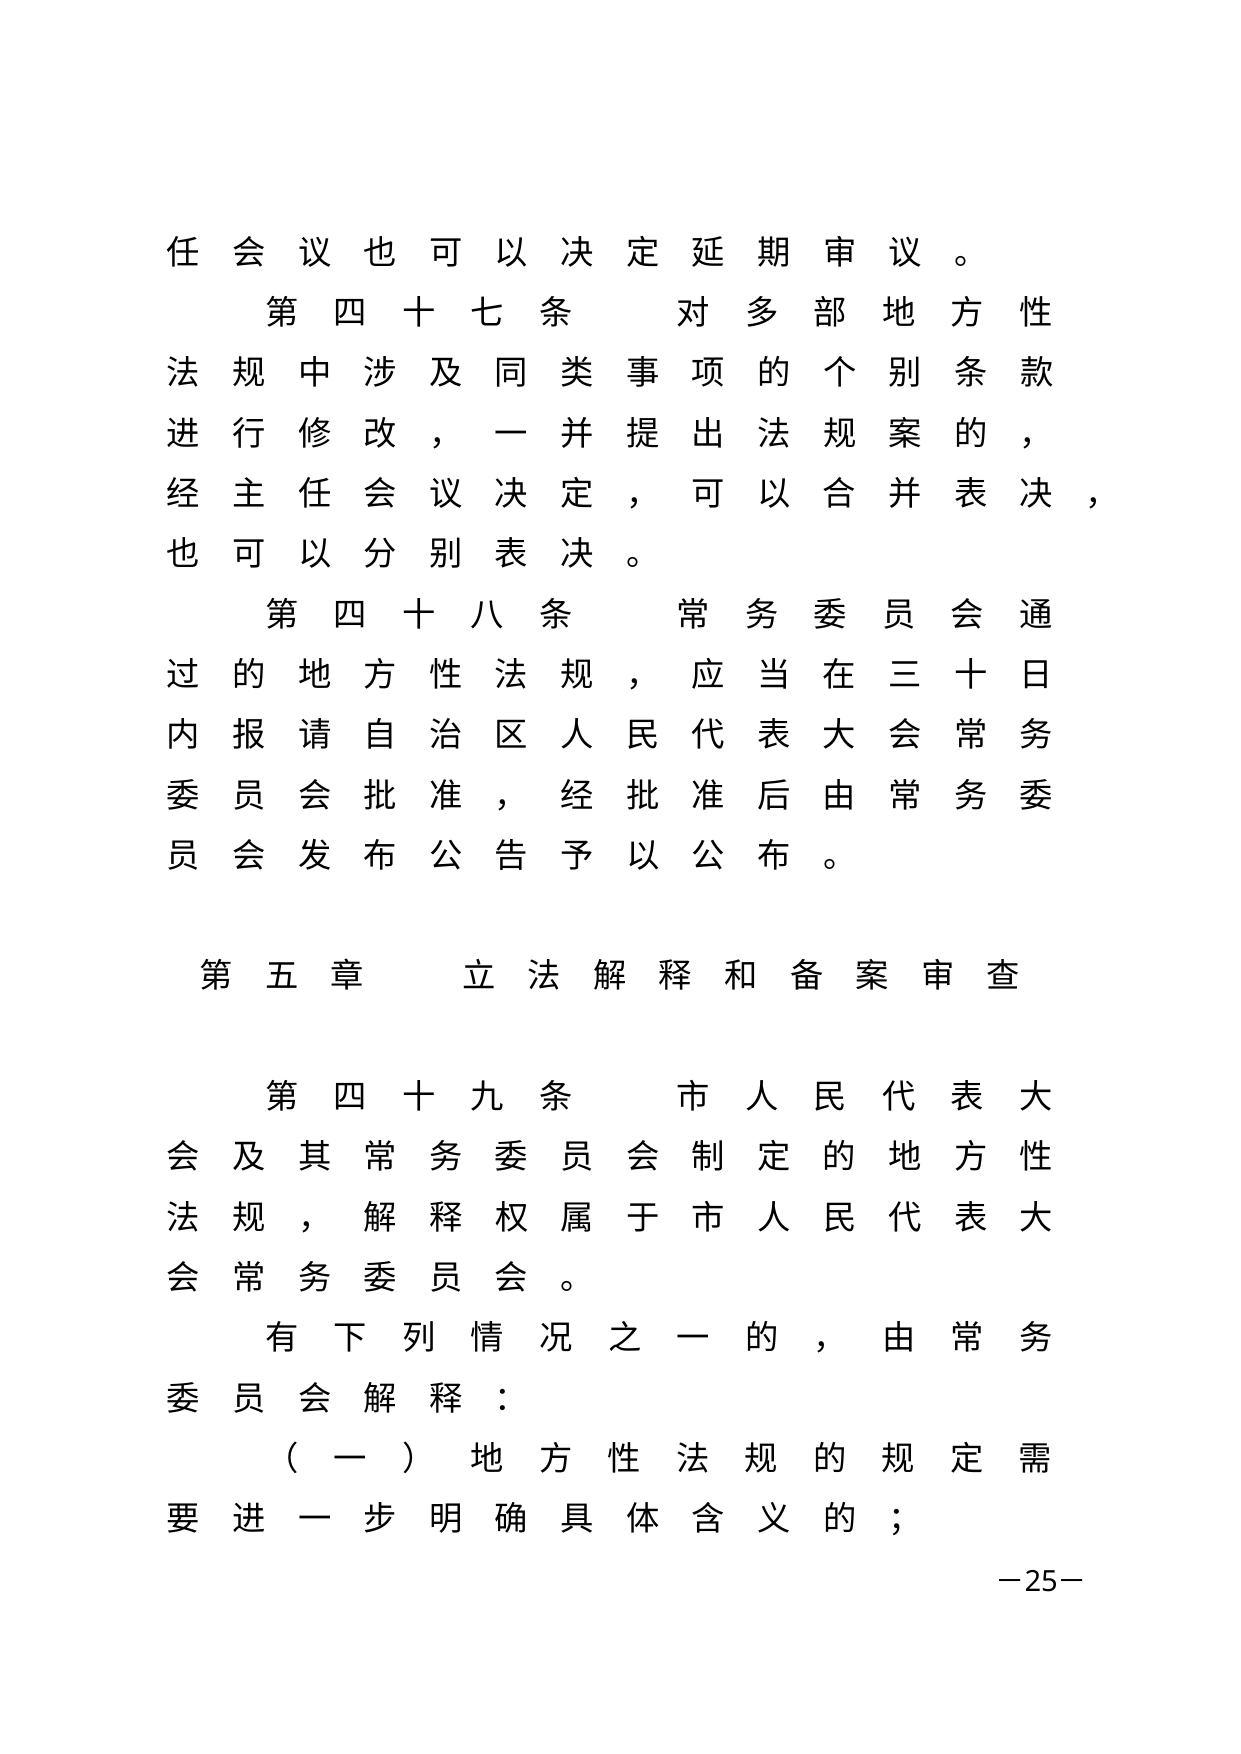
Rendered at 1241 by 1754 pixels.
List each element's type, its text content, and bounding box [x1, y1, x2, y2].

text 第四十八条 常务委员会通过的地方性法规，应当在三十日内报请自治区人民代表大会常务委员会批准，经批准后由常务委员会发布公告予以公布。 [167, 581, 1085, 883]
text 第五章 立法解释和备案审查 [167, 943, 1085, 1003]
text 有下列情况之一的，由常务委员会解释： [167, 1305, 1085, 1426]
text 第四十七条 对多部地方性法规中涉及同类事项的个别条款进行修改，一并提出法规案的，经主任会议决定，可以合并表决，也可以分别表决。 [167, 280, 1085, 581]
text （一）地方性法规的规定需要进一步明确具体含义的； [167, 1426, 1085, 1546]
text 第四十六条 列入常务委员会会议审议的法规案，因各方面对制定该地方性法规的必要性、可行性等重大问题存在较大意见分歧搁置审议满两年的，或者因暂不付表决经过两年没有再次列入常务委员会会议议程审议的，主任会议可以决定终止审议，并向常务委员会报告。必要时，主任会议也可以决定延期审议。 [167, 219, 1085, 280]
text 第四十九条 市人民代表大会及其常务委员会制定的地方性法规，解释权属于市人民代表大会常务委员会。 [167, 1064, 1085, 1305]
